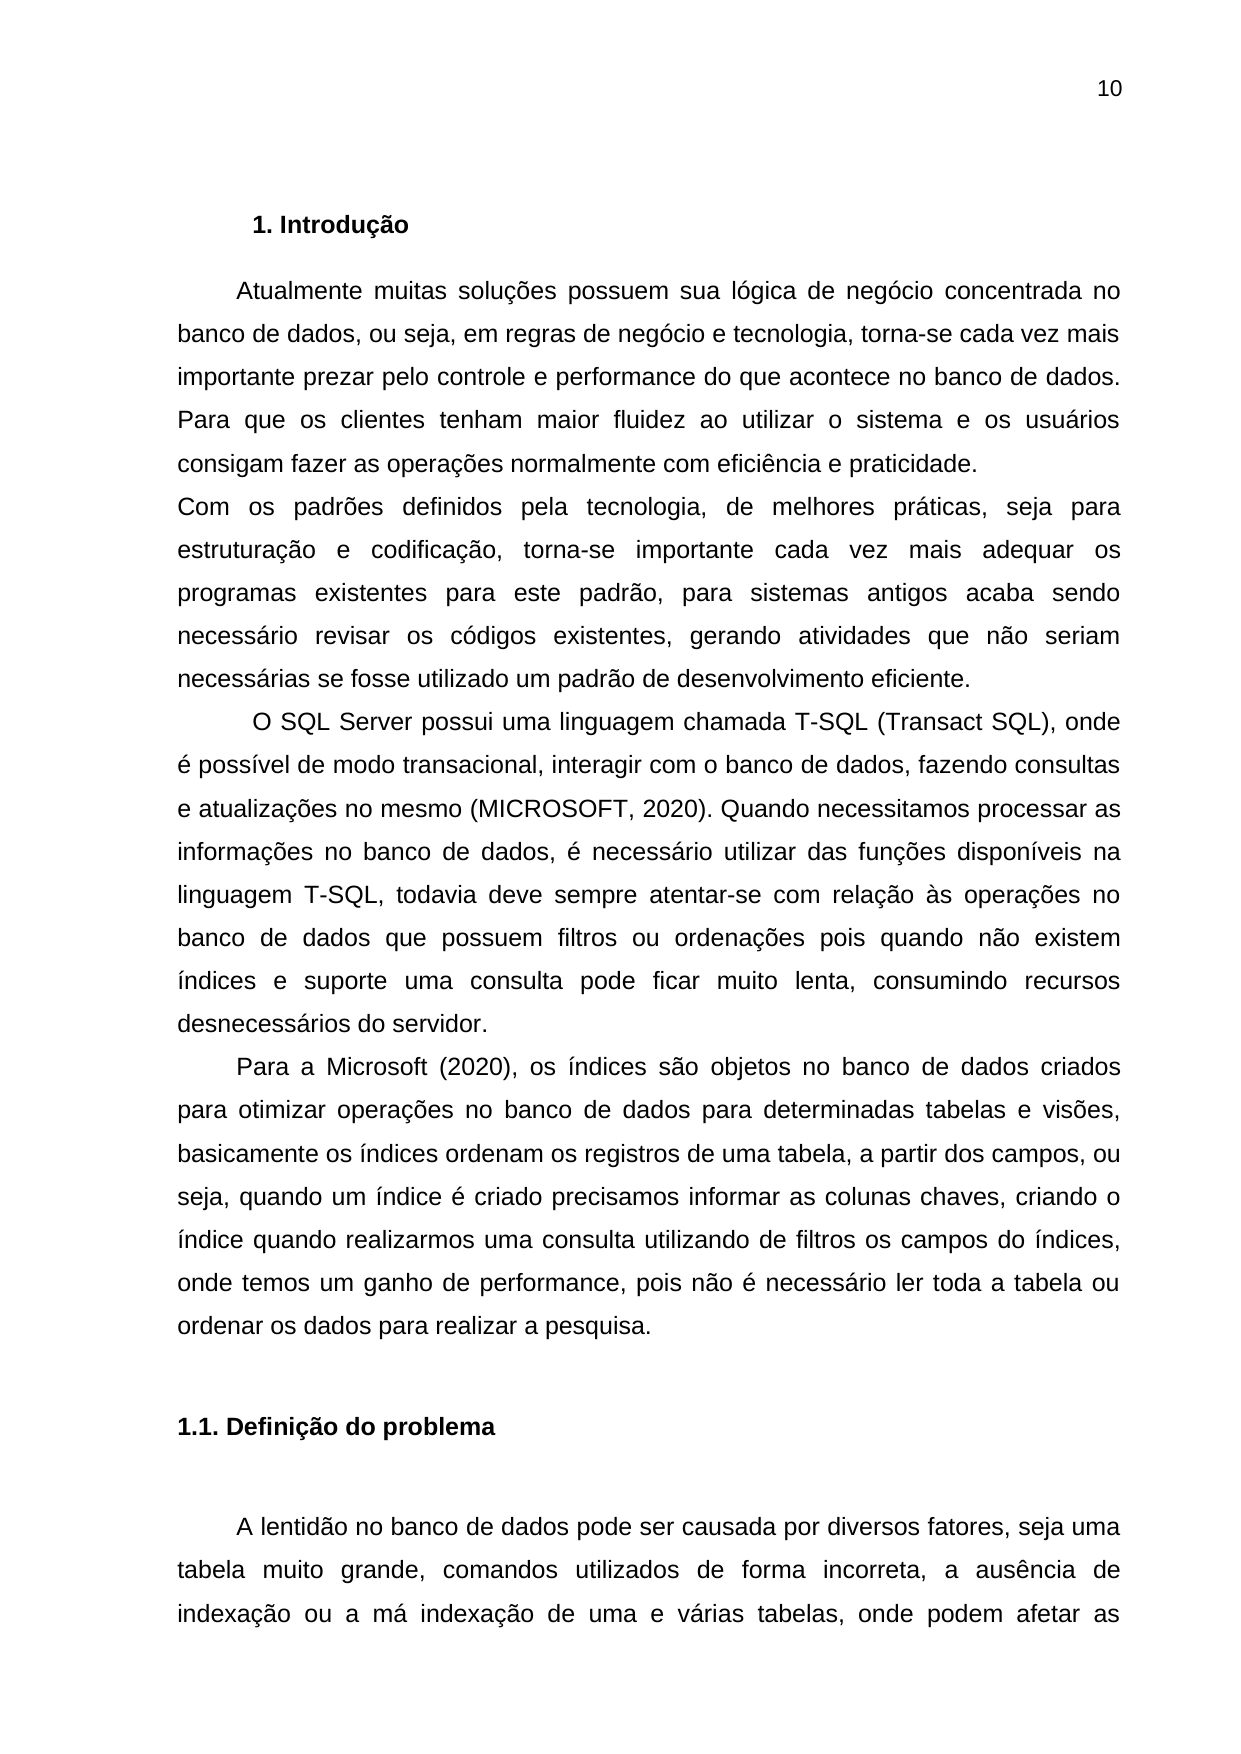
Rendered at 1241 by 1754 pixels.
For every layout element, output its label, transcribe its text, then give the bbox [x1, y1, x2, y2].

subtitle 1.1. Definição do problema [177, 1412, 1122, 1441]
text Para a Microsoft (2020), os índices são objetos no banco de dados criados para otimizar operações no banco de dados para determinadas tabelas e visões, basicamente os índices ordenam os registros de uma tabela, a partir dos campos, ou seja, quando um índice é criado precisamos informar as colunas chaves, criando o índice quando realizarmos uma consulta utilizando de filtros os campos do índices, onde temos um ganho de performance, pois não é necessário ler toda a tabela ou ordenar os dados para realizar a pesquisa. [177, 1052, 1122, 1340]
text O SQL Server possui uma linguagem chamada T-SQL (Transact SQL), onde é possível de modo transacional, interagir com o banco de dados, fazendo consultas e atualizações no mesmo (MICROSOFT, 2020). Quando necessitamos processar as informações no banco de dados, é necessário utilizar das funções disponíveis na linguagem T-SQL, todavia deve sempre atentar-se com relação às operações no banco de dados que possuem filtros ou ordenações pois quando não existem índices e suporte uma consulta pode ficar muito lenta, consumindo recursos desnecessários do servidor. [177, 707, 1122, 1038]
subtitle 1. Introdução [252, 210, 1122, 239]
text Atualmente muitas soluções possuem sua lógica de negócio concentrada no banco de dados, ou seja, em regras de negócio e tecnologia, torna-se cada vez mais importante prezar pelo controle e performance do que acontece no banco de dados. Para que os clientes tenham maior fluidez ao utilizar o sistema e os usuários consigam fazer as operações normalmente com eficiência e praticidade. [177, 276, 1122, 477]
text Com os padrões definidos pela tecnologia, de melhores práticas, seja para estruturação e codificação, torna-se importante cada vez mais adequar os programas existentes para este padrão, para sistemas antigos acaba sendo necessário revisar os códigos existentes, gerando atividades que não seriam necessárias se fosse utilizado um padrão de desenvolvimento eficiente. [177, 492, 1122, 693]
